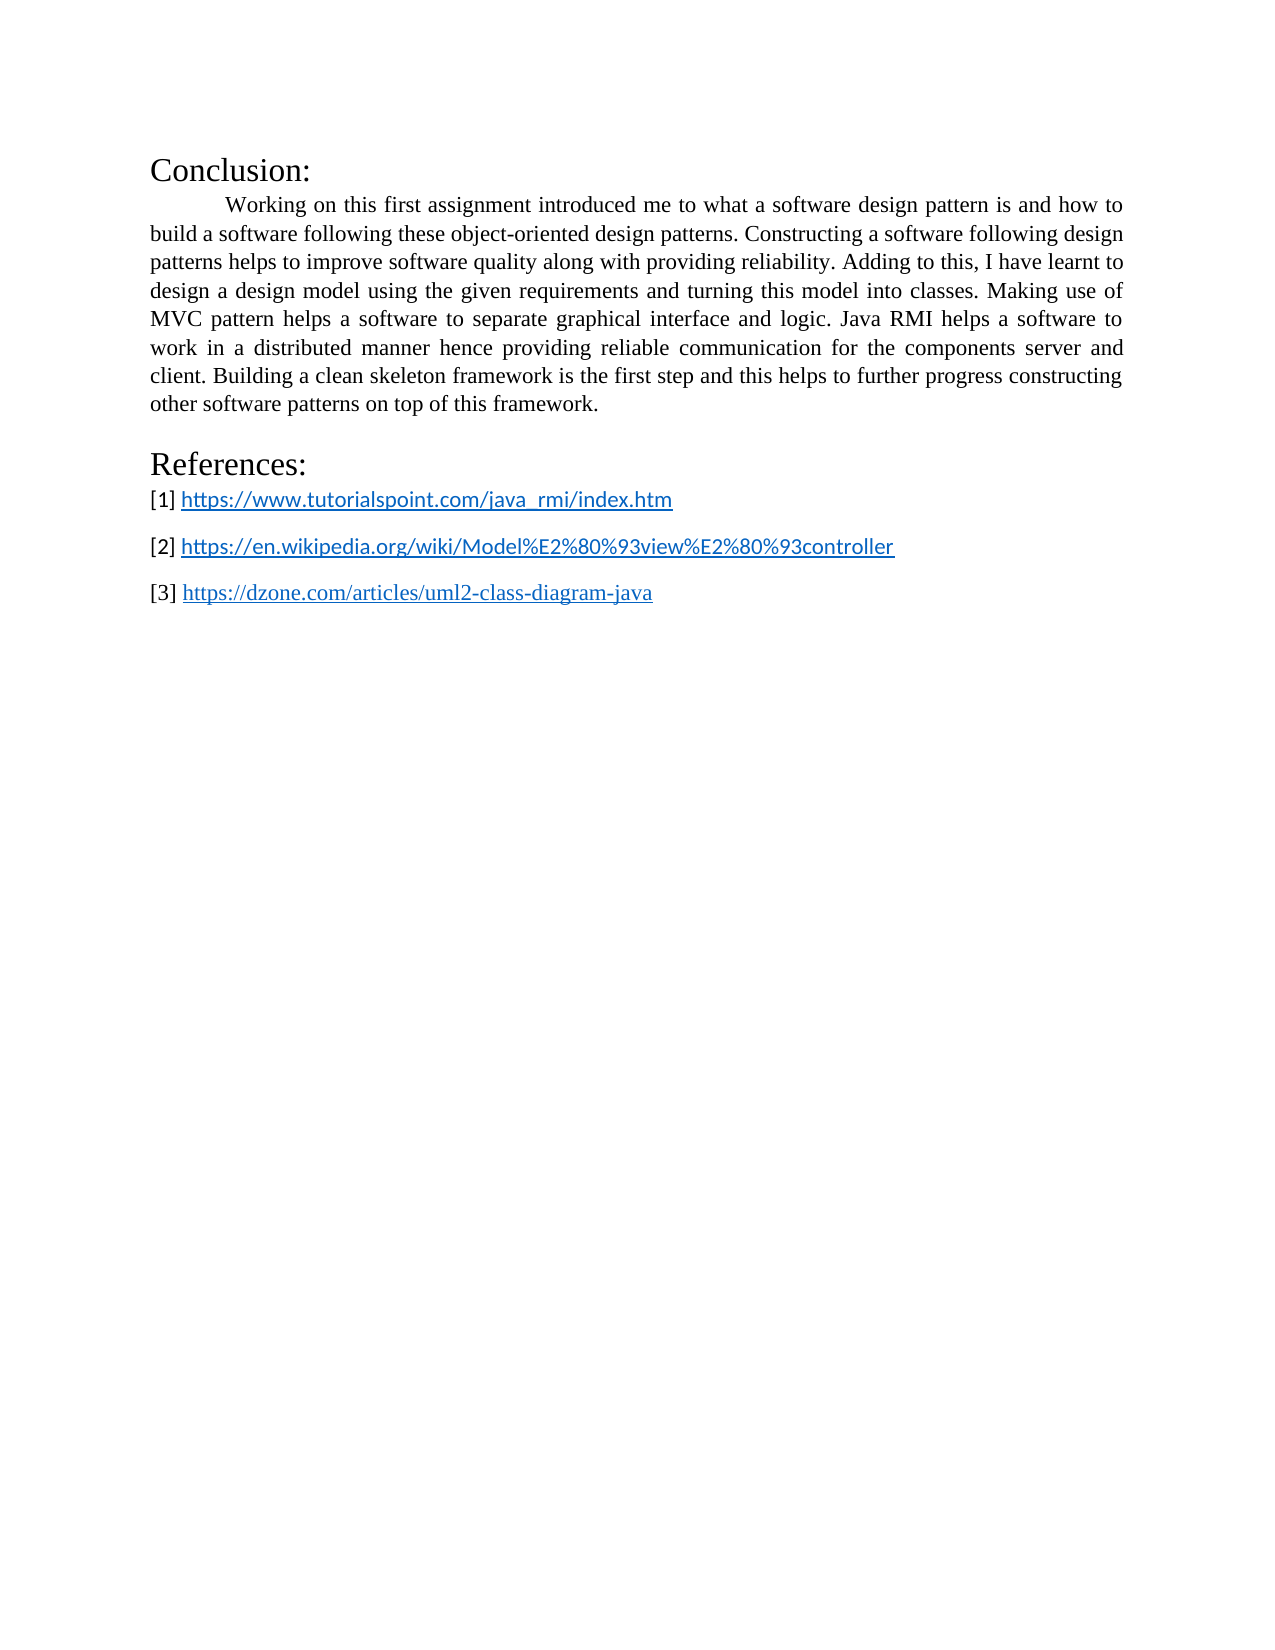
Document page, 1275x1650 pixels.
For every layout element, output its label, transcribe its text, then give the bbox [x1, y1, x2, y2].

subtitle References: [150, 444, 1125, 482]
text Working on this first assignment introduced me to what a software design pattern is and how to build a software following these object-oriented design patterns. Constructing a software following design patterns helps to improve software quality along with providing reliability. Adding to this, I have learnt to design a design model using the given requirements and turning this model into classes. Making use of MVC pattern helps a software to separate graphical interface and logic. Java RMI helps a software to work in a distributed manner hence providing reliable communication for the components server and client. Building a clean skeleton framework is the first step and this helps to further progress constructing other software patterns on top of this framework. [150, 191, 1125, 417]
subtitle Conclusion: [150, 150, 1125, 188]
text [3] https://dzone.com/articles/uml2-class-diagram-java [150, 579, 1125, 605]
text [1] https://www.tutorialspoint.com/java_rmi/index.htm [150, 485, 1125, 513]
text [2] https://en.wikipedia.org/wiki/Model%E2%80%93view%E2%80%93controller [150, 532, 1125, 560]
